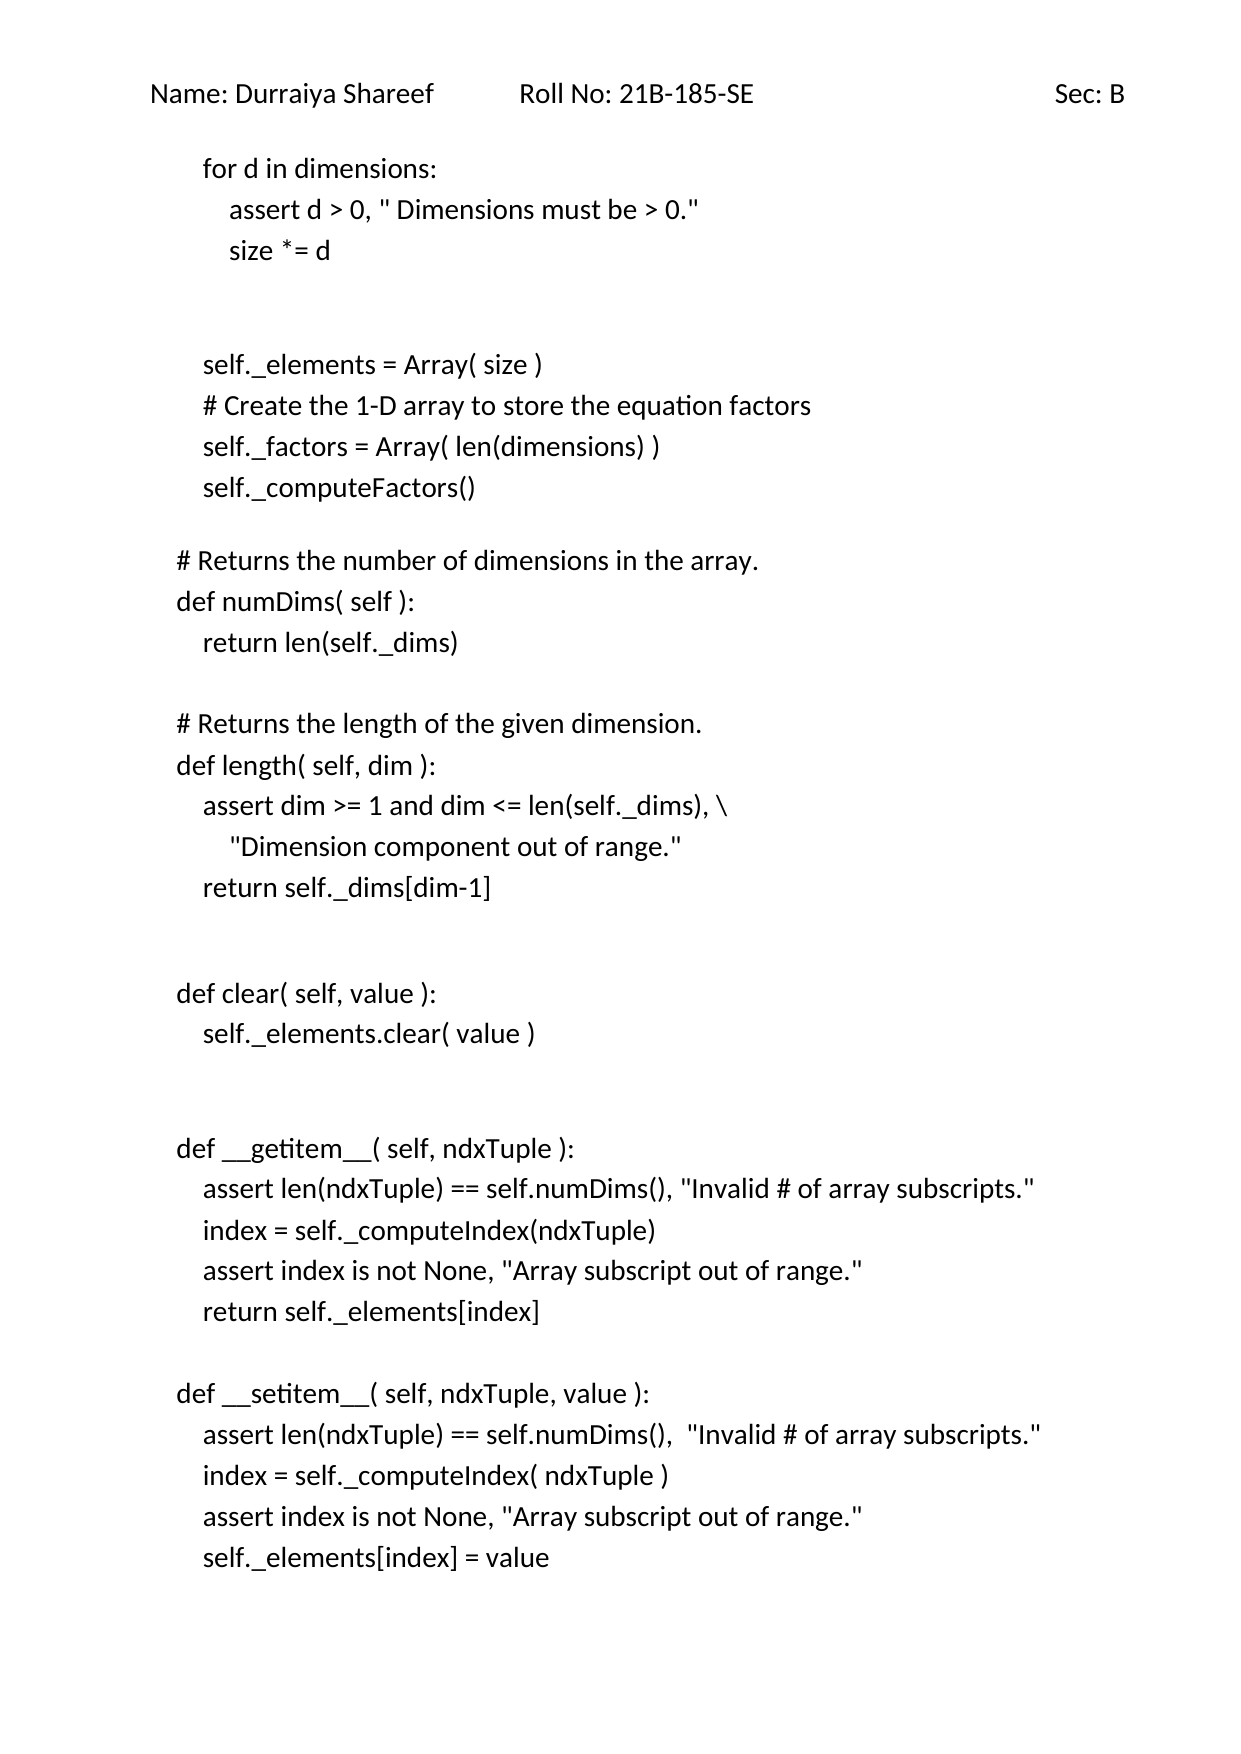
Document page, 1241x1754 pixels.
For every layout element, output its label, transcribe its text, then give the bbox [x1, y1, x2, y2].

text self._computeFactors() [150, 469, 1090, 504]
text self._elements.clear( value ) [150, 1016, 1090, 1051]
text def __getitem__( self, ndxTuple ): [150, 1130, 1090, 1165]
text self._elements = Array( size ) [150, 346, 1090, 382]
text return self._dims[dim-1] [150, 869, 1090, 905]
text for d in dimensions: [150, 150, 1090, 186]
text # Returns the length of the given dimension. [150, 706, 1090, 741]
text def __setitem__( self, ndxTuple, value ): [150, 1375, 1090, 1411]
text index = self._computeIndex(ndxTuple) [150, 1212, 1090, 1247]
text size *= d [150, 232, 1090, 267]
text assert index is not None, "Array subscript out of range." [150, 1252, 1090, 1288]
text assert d > 0, " Dimensions must be > 0." [150, 191, 1090, 227]
text self._elements[index] = value [150, 1539, 1090, 1575]
text assert len(ndxTuple) == self.numDims(), "Invalid # of array subscripts." [150, 1171, 1090, 1206]
text # Returns the number of dimensions in the array. [150, 542, 1090, 577]
text def numDims( self ): [150, 583, 1090, 618]
text # Create the 1-D array to store the equation factors [150, 387, 1090, 422]
text return self._elements[index] [150, 1293, 1090, 1329]
text assert index is not None, "Array subscript out of range." [150, 1498, 1090, 1534]
text assert dim >= 1 and dim <= len(self._dims), \ [150, 787, 1090, 823]
text "Dimension component out of range." [150, 828, 1090, 864]
text index = self._computeIndex( ndxTuple ) [150, 1457, 1090, 1493]
text assert len(ndxTuple) == self.numDims(), "Invalid # of array subscripts." [150, 1416, 1090, 1452]
text return len(self._dims) [150, 624, 1090, 659]
text def clear( self, value ): [150, 975, 1090, 1010]
text def length( self, dim ): [150, 747, 1090, 782]
text self._factors = Array( len(dimensions) ) [150, 428, 1090, 463]
